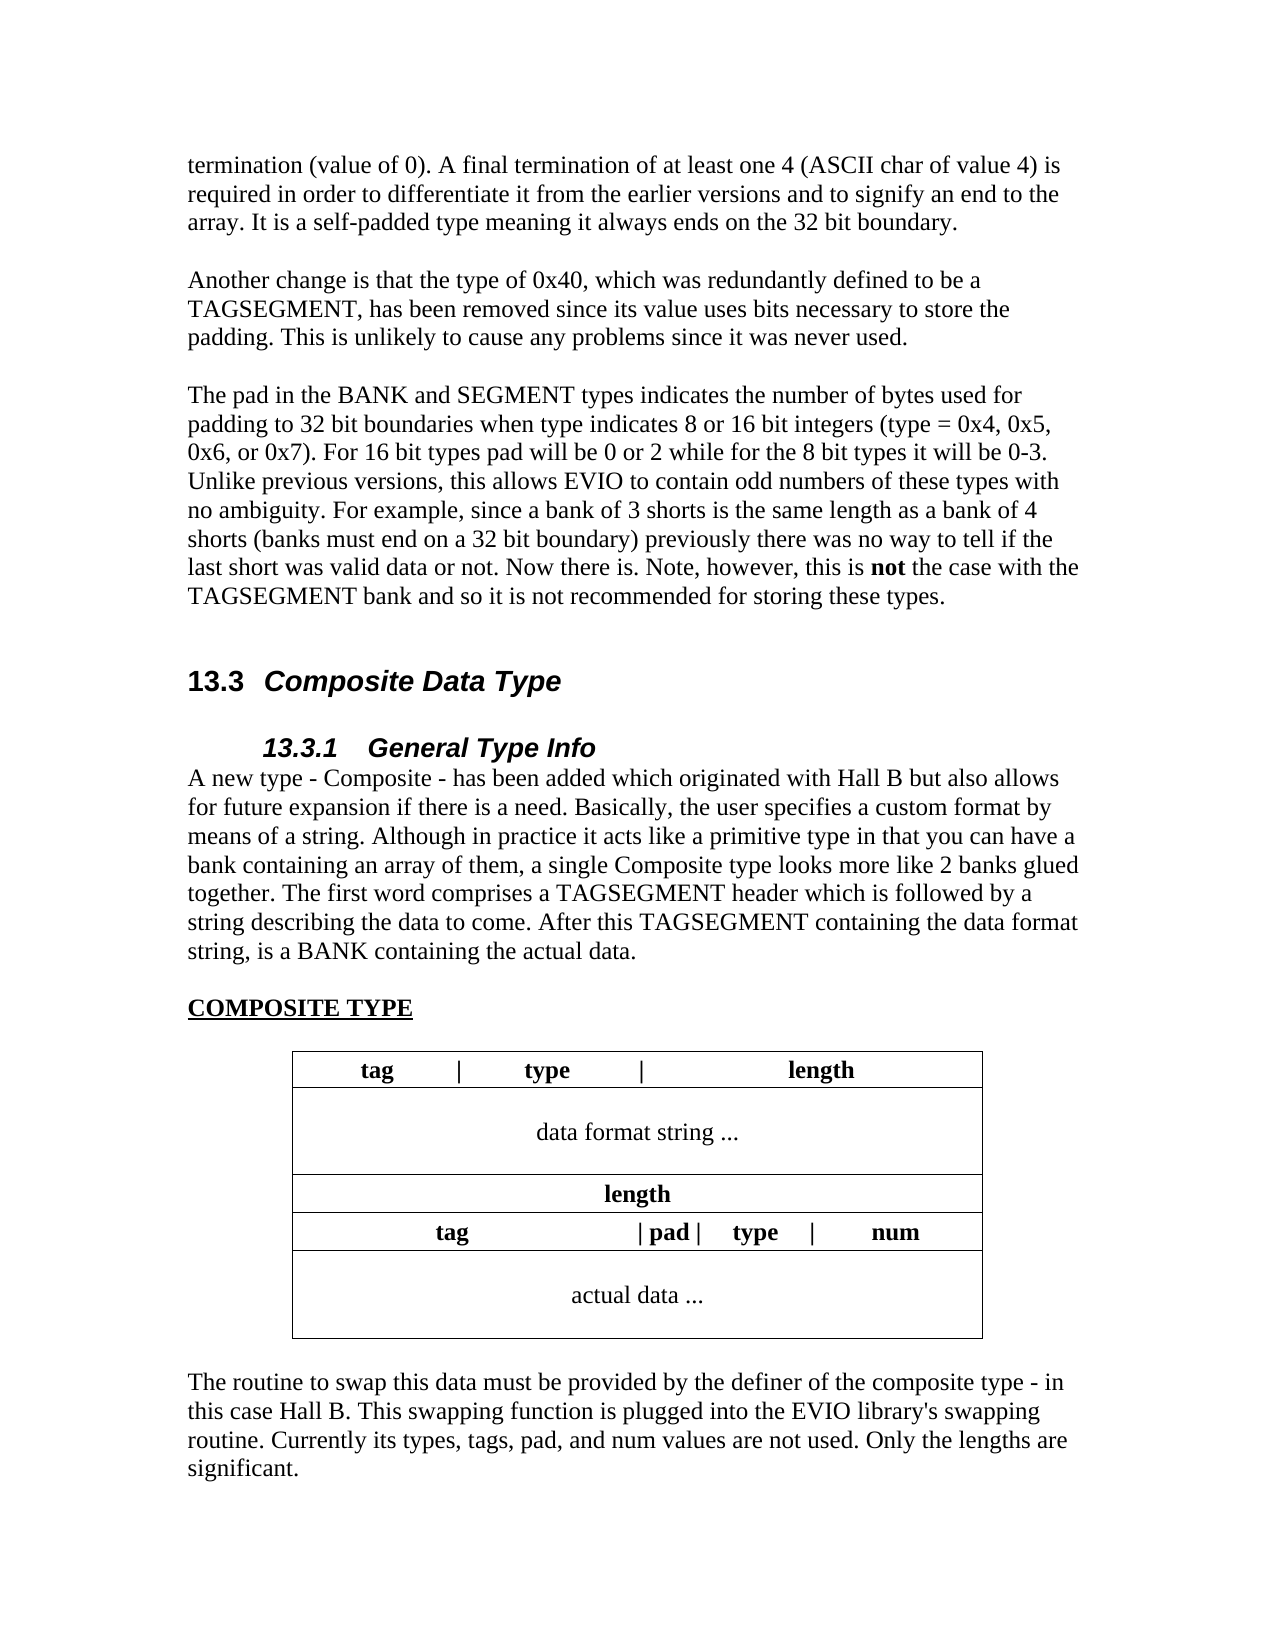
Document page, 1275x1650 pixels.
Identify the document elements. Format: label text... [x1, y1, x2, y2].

table_cell data format string ... [293, 1088, 982, 1174]
subtitle General Type Info [262, 732, 1087, 763]
text The routine to swap this data must be provided by the definer of the composite type - in this case Hall B. This swapping function is plugged into the EVIO library's swapping routine. Currently its types, tags, pad, and num values are not used. Only the lengths are significant. [187, 1367, 1087, 1482]
text A new type - Composite - has been added which originated with Hall B but also allows for future expansion if there is a need. Basically, the user specifies a custom format by means of a string. Although in practice it acts like a primitive type in that you can have a bank containing an array of them, a single Composite type looks more like 2 banks glued together. The first word comprises a TAGSEGMENT header which is followed by a string describing the data to come. After this TAGSEGMENT containing the data format string, is a BANK containing the actual data. [187, 763, 1087, 965]
table_cell tag | pad | type | num [293, 1213, 982, 1250]
table_cell length [293, 1175, 982, 1212]
text The pad in the BANK and SEGMENT types indicates the number of bytes used for padding to 32 bit boundaries when type indicates 8 or 16 bit integers (type = 0x4, 0x5, 0x6, or 0x7). For 16 bit types pad will be 0 or 2 while for the 8 bit types it will be 0-3. Unlike previous versions, this allows EVIO to contain odd numbers of these types with no ambiguity. For example, since a bank of 3 shorts is the same length as a bank of 4 shorts (banks must end on a 32 bit boundary) previously there was no way to tell if the last short was valid data or not. Now there is. Note, however, this is not the case with the TAGSEGMENT bank and so it is not recommended for storing these types. [187, 380, 1087, 610]
text COMPOSITE TYPE [187, 993, 1087, 1022]
subtitle Composite Data Type [187, 664, 1087, 697]
table_header tag | type | length [293, 1052, 982, 1087]
text Another change is that the type of 0x40, which was redundantly defined to be a TAGSEGMENT, has been removed since its value uses bits necessary to store the padding. This is unlikely to cause any problems since it was never used. [187, 265, 1087, 351]
table_cell actual data ... [293, 1251, 982, 1337]
